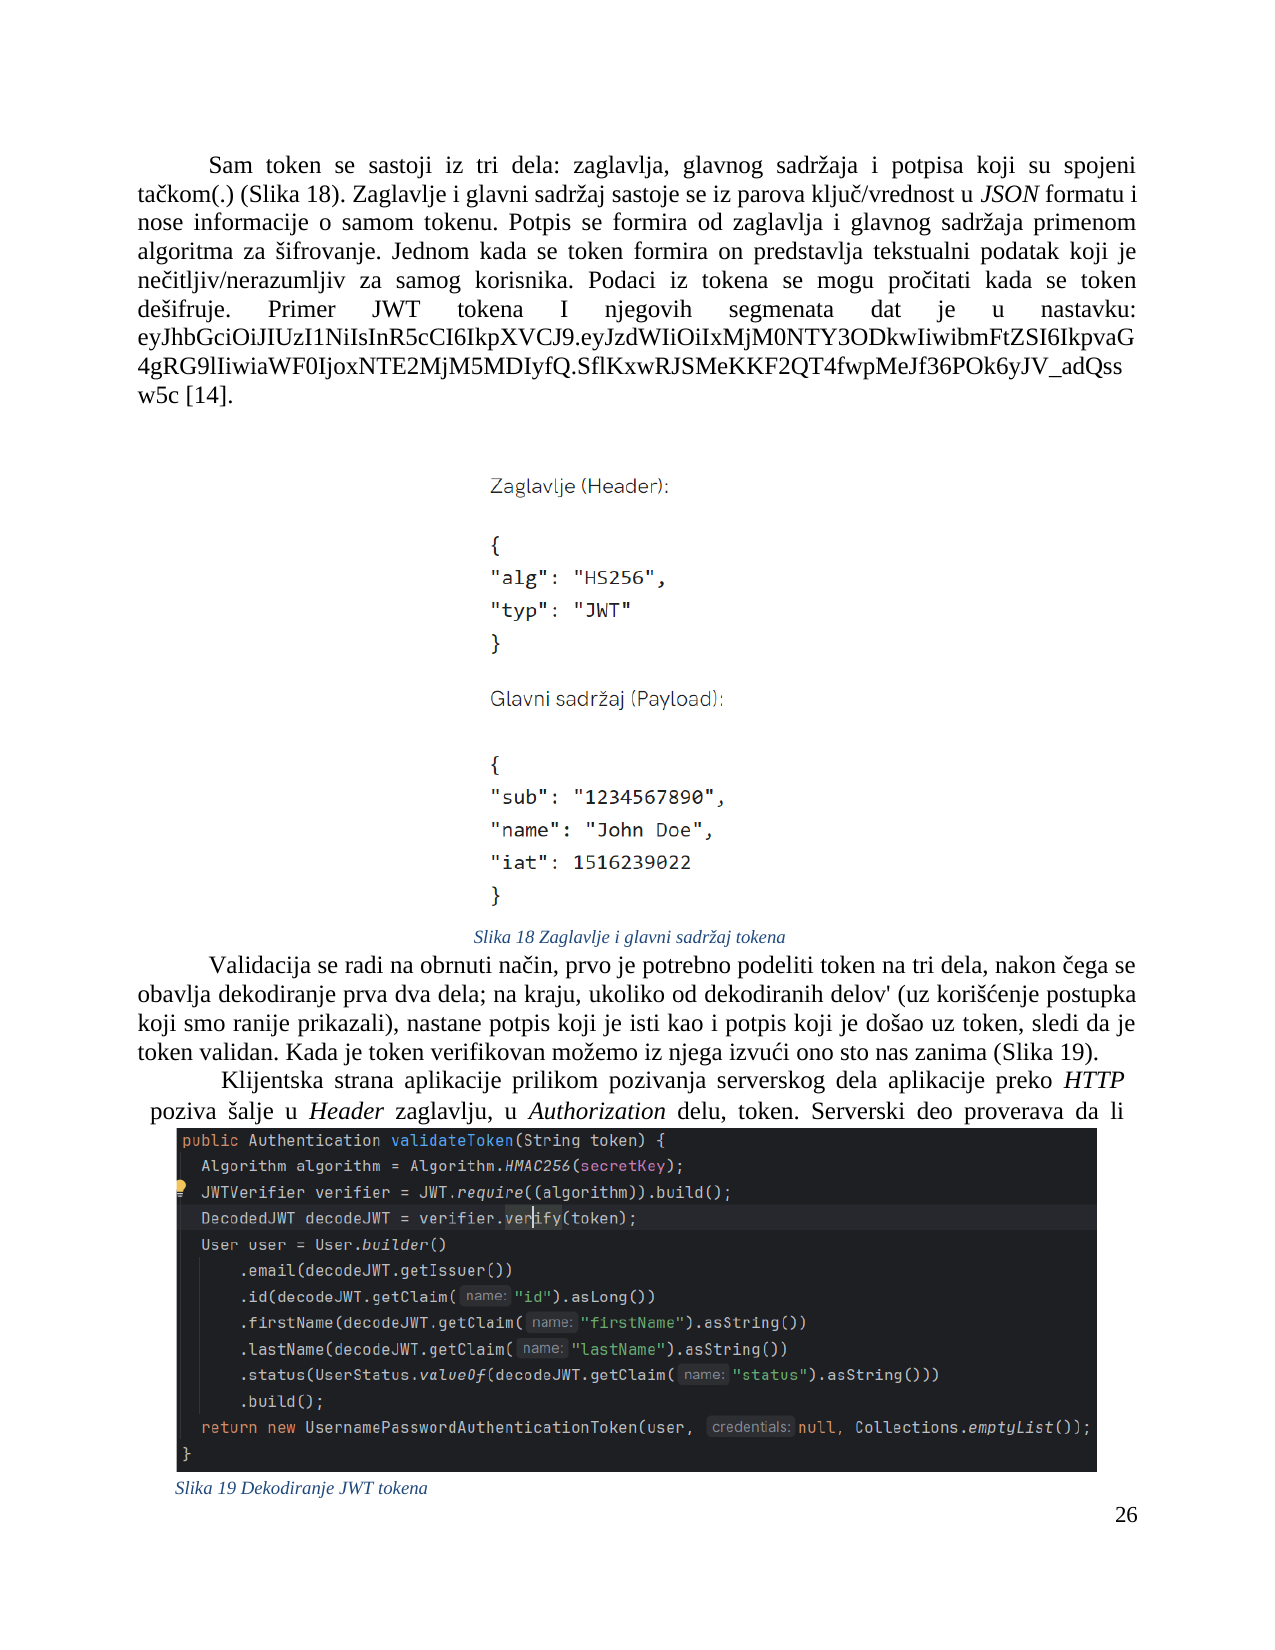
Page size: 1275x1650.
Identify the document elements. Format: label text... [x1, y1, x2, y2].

picture [473, 466, 741, 917]
text Sam token se sastoji iz tri dela: zaglavlja, glavnog sadržaja i potpisa koji su spojeni tačkom(.) (Slika 18). Zaglavlje i glavni sadržaj sastoje se iz parova ključ/vrednost u JSON formatu i nose informacije o samom tokenu. Potpis se formira od zaglavlja i glavnog sadržaja primenom algoritma za šifrovanje. Jednom kada se token formira on predstavlja tekstualni podatak koji je nečitljiv/nerazumljiv za samog korisnika. Podaci iz tokena se mogu pročitati kada se token dešifruje. Primer JWT tokena I njegovih segmenata dat je u nastavku: eyJhbGciOiJIUzI1NiIsInR5cCI6IkpXVCJ9.eyJzdWIiOiIxMjM0NTY3ODkwIiwibmFtZSI6IkpvaG4gRG9lIiwiaWF0IjoxNTE2MjM5MDIyfQ.SflKxwRJSMeKKF2QT4fwpMeJf36POk6yJV_adQssw5c. [137, 150, 1137, 409]
picture [176, 1128, 1097, 1472]
text Validacija se radi na obrnuti način, prvo je potrebno podeliti token na tri dela, nakon čega se obavlja dekodiranje prva dva dela; na kraju, ukoliko od dekodiranih delov' (uz korišćenje postupka koji smo ranije prikazali), nastane potpis koji je isti kao i potpis koji je došao uz token, sledi da je token validan. Kada je token verifikovan možemo iz njega izvući ono sto nas zanima (Slika 19). [137, 447, 1137, 1065]
text Klijentska strana aplikacije prilikom pozivanja serverskog dela aplikacije preko HTTP poziva šalje u Header zaglavlju, u Authorization delu, token. Serverski deo proverava da li korisnik čiji je token ima pravo pristupa tom zahtevu (Slika 20). U primeru sa slike POST metoda na putanji “api/v1/blog” zahteva autentikaciju, sve ostale pitanje su “otvorene”. [150, 1065, 1125, 1125]
